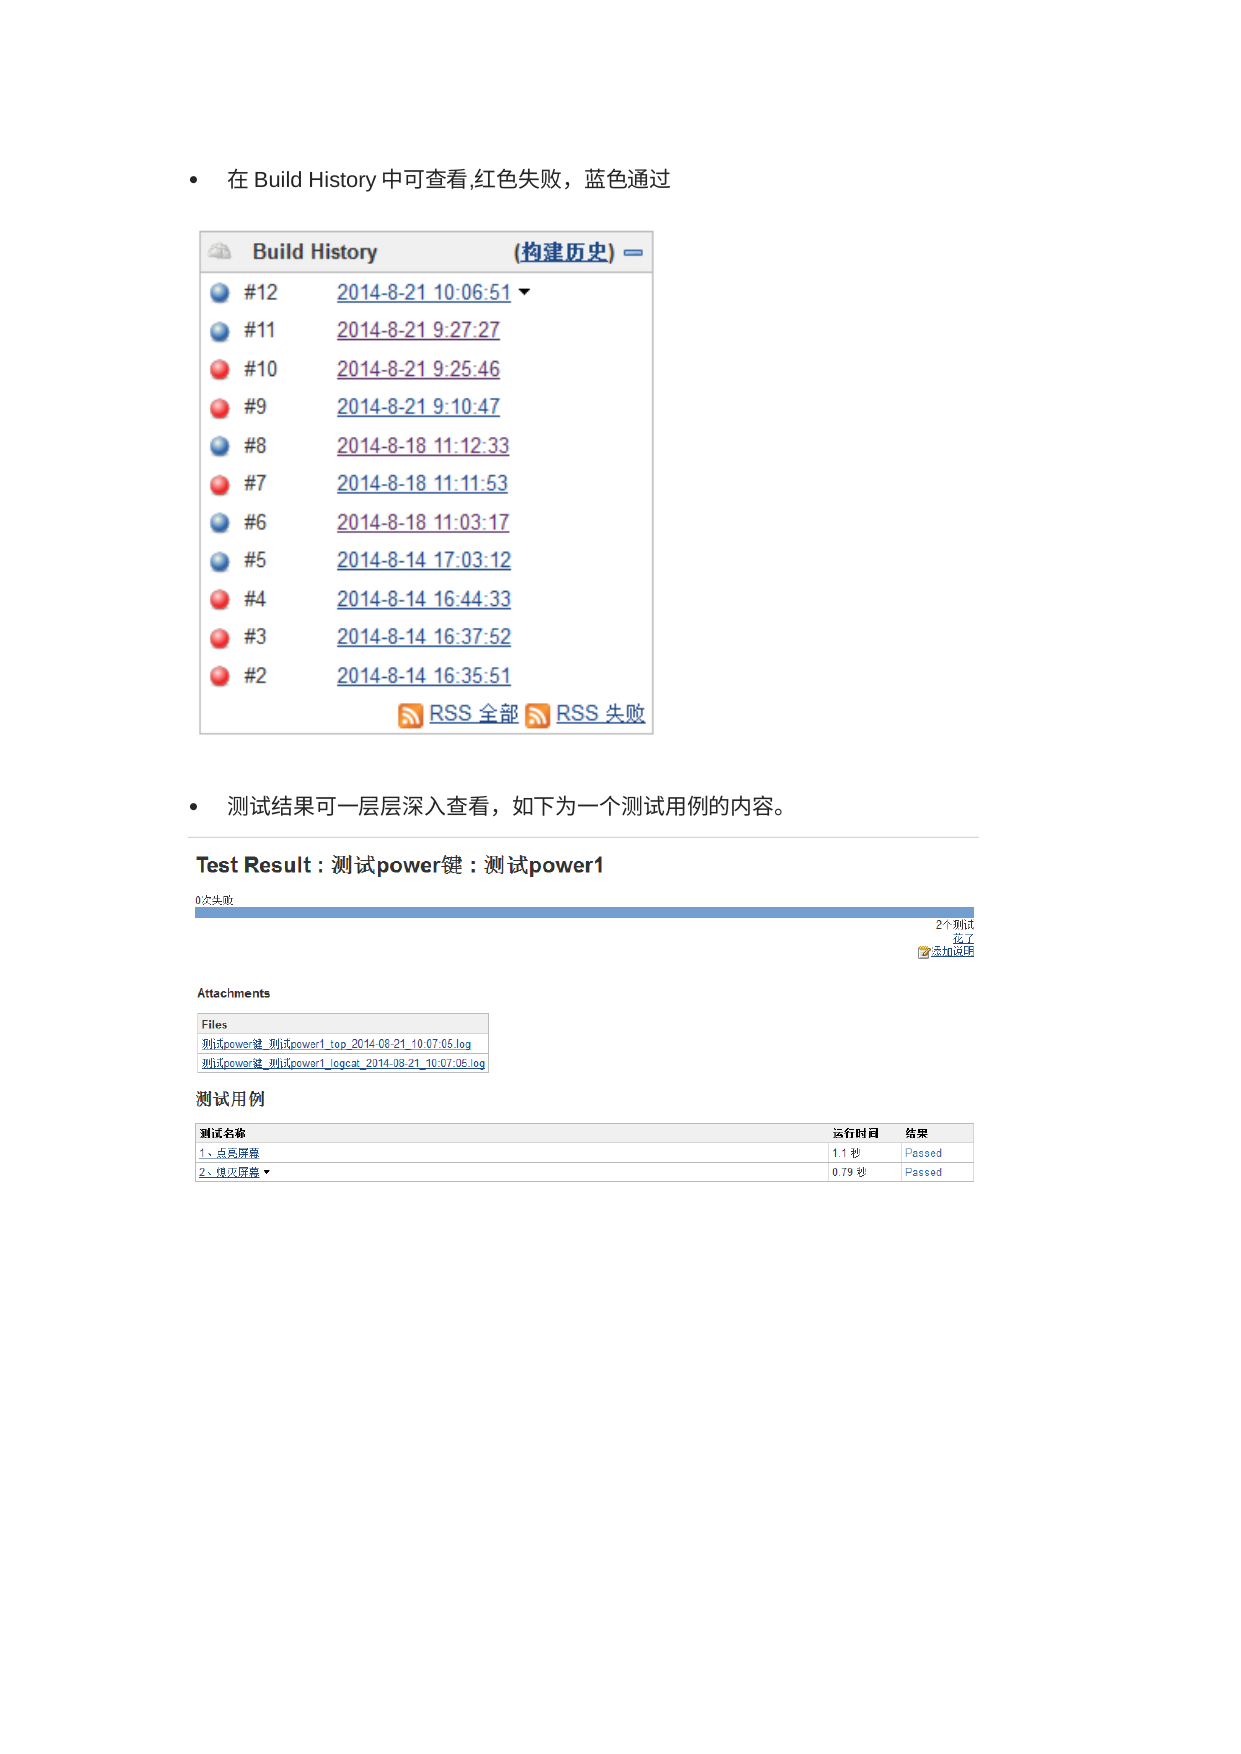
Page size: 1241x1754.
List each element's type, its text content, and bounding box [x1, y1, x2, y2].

picture [187, 836, 979, 1221]
list 在Build History中可查看,红色失败，蓝色通过 [190, 162, 1053, 194]
list 测试结果可一层层深入查看，如下为一个测试用例的内容。 [190, 789, 1053, 821]
picture [187, 217, 668, 749]
